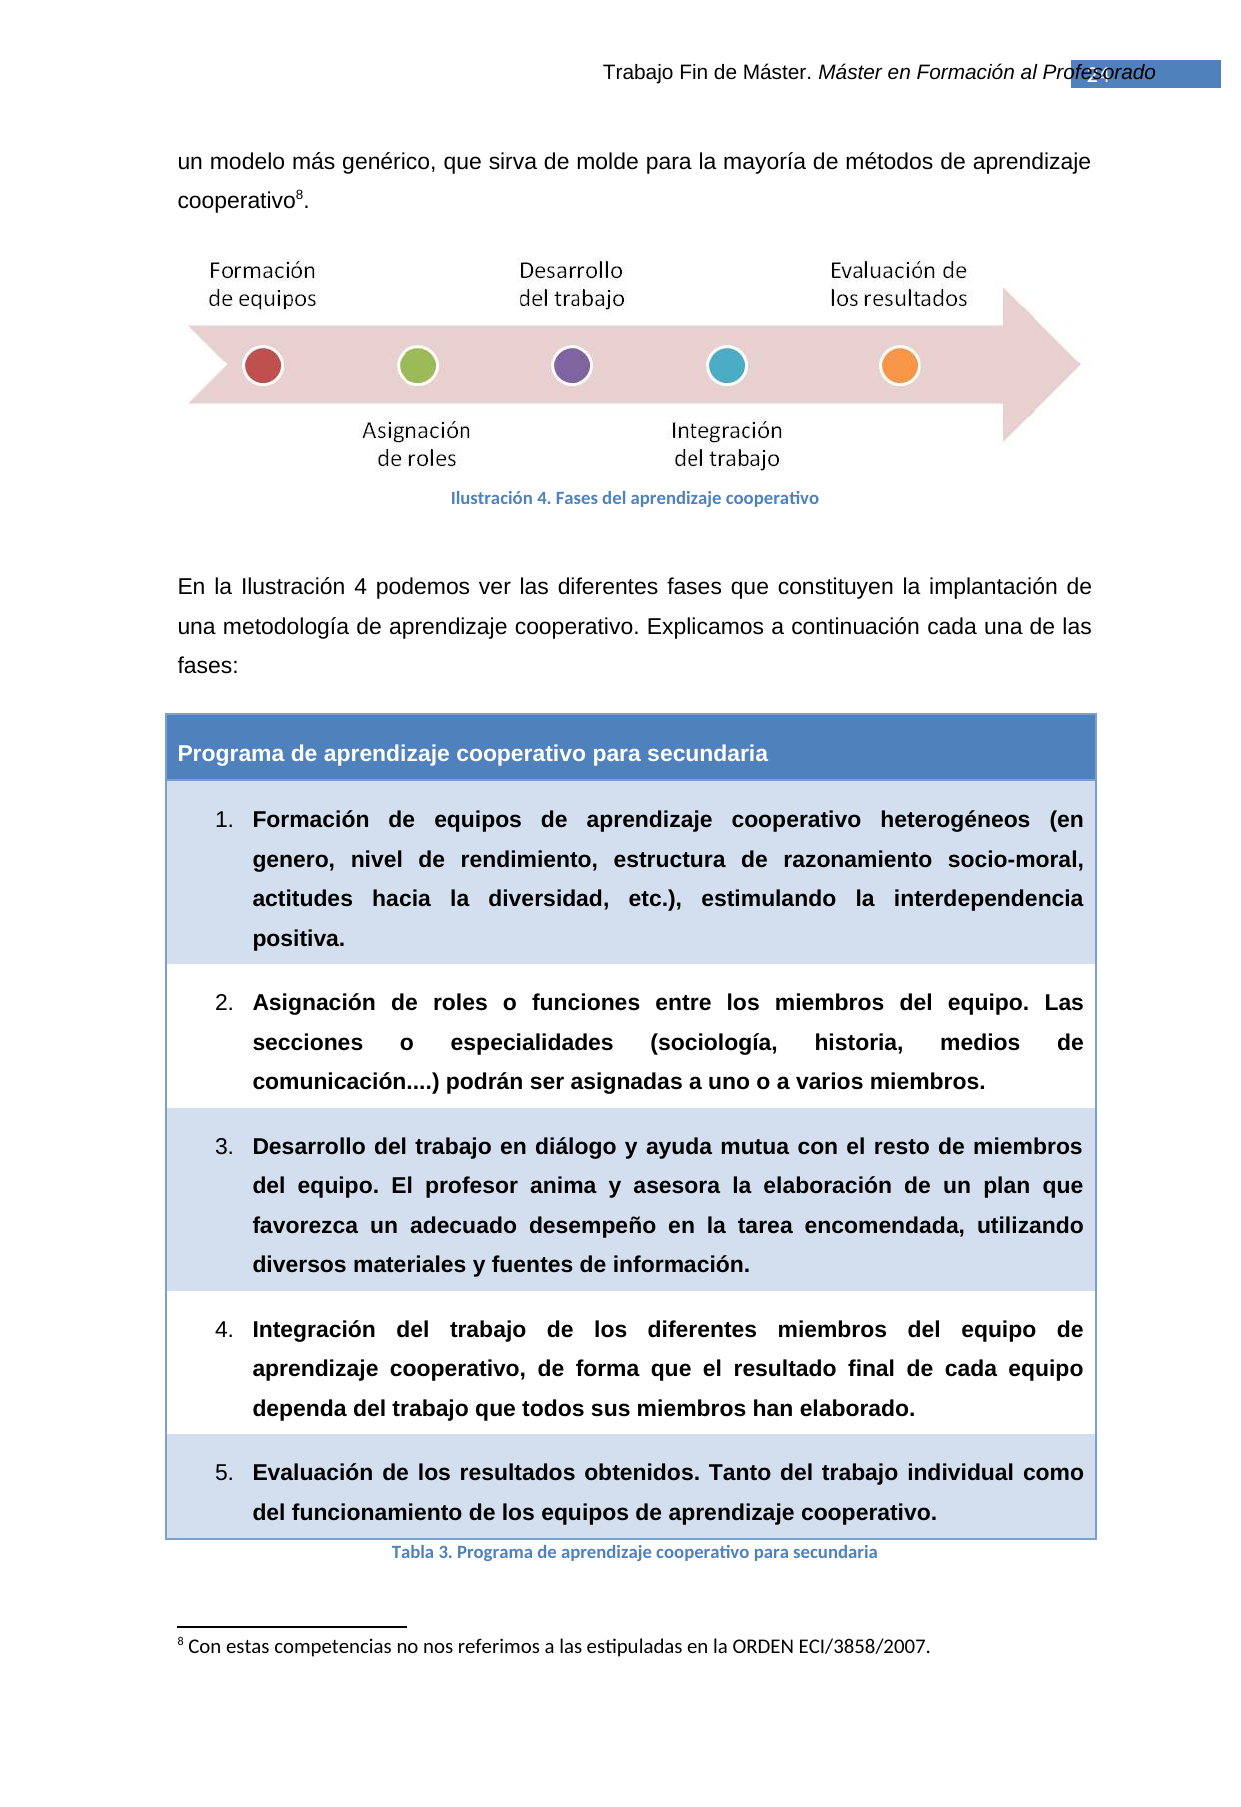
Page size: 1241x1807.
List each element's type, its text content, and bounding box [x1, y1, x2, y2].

table_cell Asignación de roles o funciones entre los miembros del equipo. Las secciones o especialidades (sociología, historia, medios de comunicación....) podrán ser asignadas a uno o a varios miembros. [167, 964, 1095, 1108]
table_header Programa de aprendizaje cooperativo para secundaria [167, 715, 1095, 779]
table_cell Desarrollo del trabajo en diálogo y ayuda mutua con el resto de miembros del equipo. El profesor anima y asesora la elaboración de un plan que favorezca un adecuado desempeño en la tarea encomendada, utilizando diversos materiales y fuentes de información. [167, 1108, 1095, 1291]
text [177, 148, 1092, 213]
text Ilustración 4. Fases del aprendizaje cooperativo [177, 486, 1092, 509]
table_cell Formación de equipos de aprendizaje cooperativo heterogéneos (en genero, nivel de rendimiento, estructura de razonamiento socio-moral, actitudes hacia la diversidad, etc.), estimulando la interdependencia positiva. [167, 781, 1095, 964]
table_cell Integración del trabajo de los diferentes miembros del equipo de aprendizaje cooperativo, de forma que el resultado final de cada equipo dependa del trabajo que todos sus miembros han elaborado. [167, 1291, 1095, 1434]
picture [177, 251, 1092, 472]
text Tabla 3. Programa de aprendizaje cooperativo para secundaria [177, 1540, 1092, 1563]
table_cell Evaluación de los resultados obtenidos. Tanto del trabajo individual como del funcionamiento de los equipos de aprendizaje cooperativo. [167, 1434, 1095, 1538]
